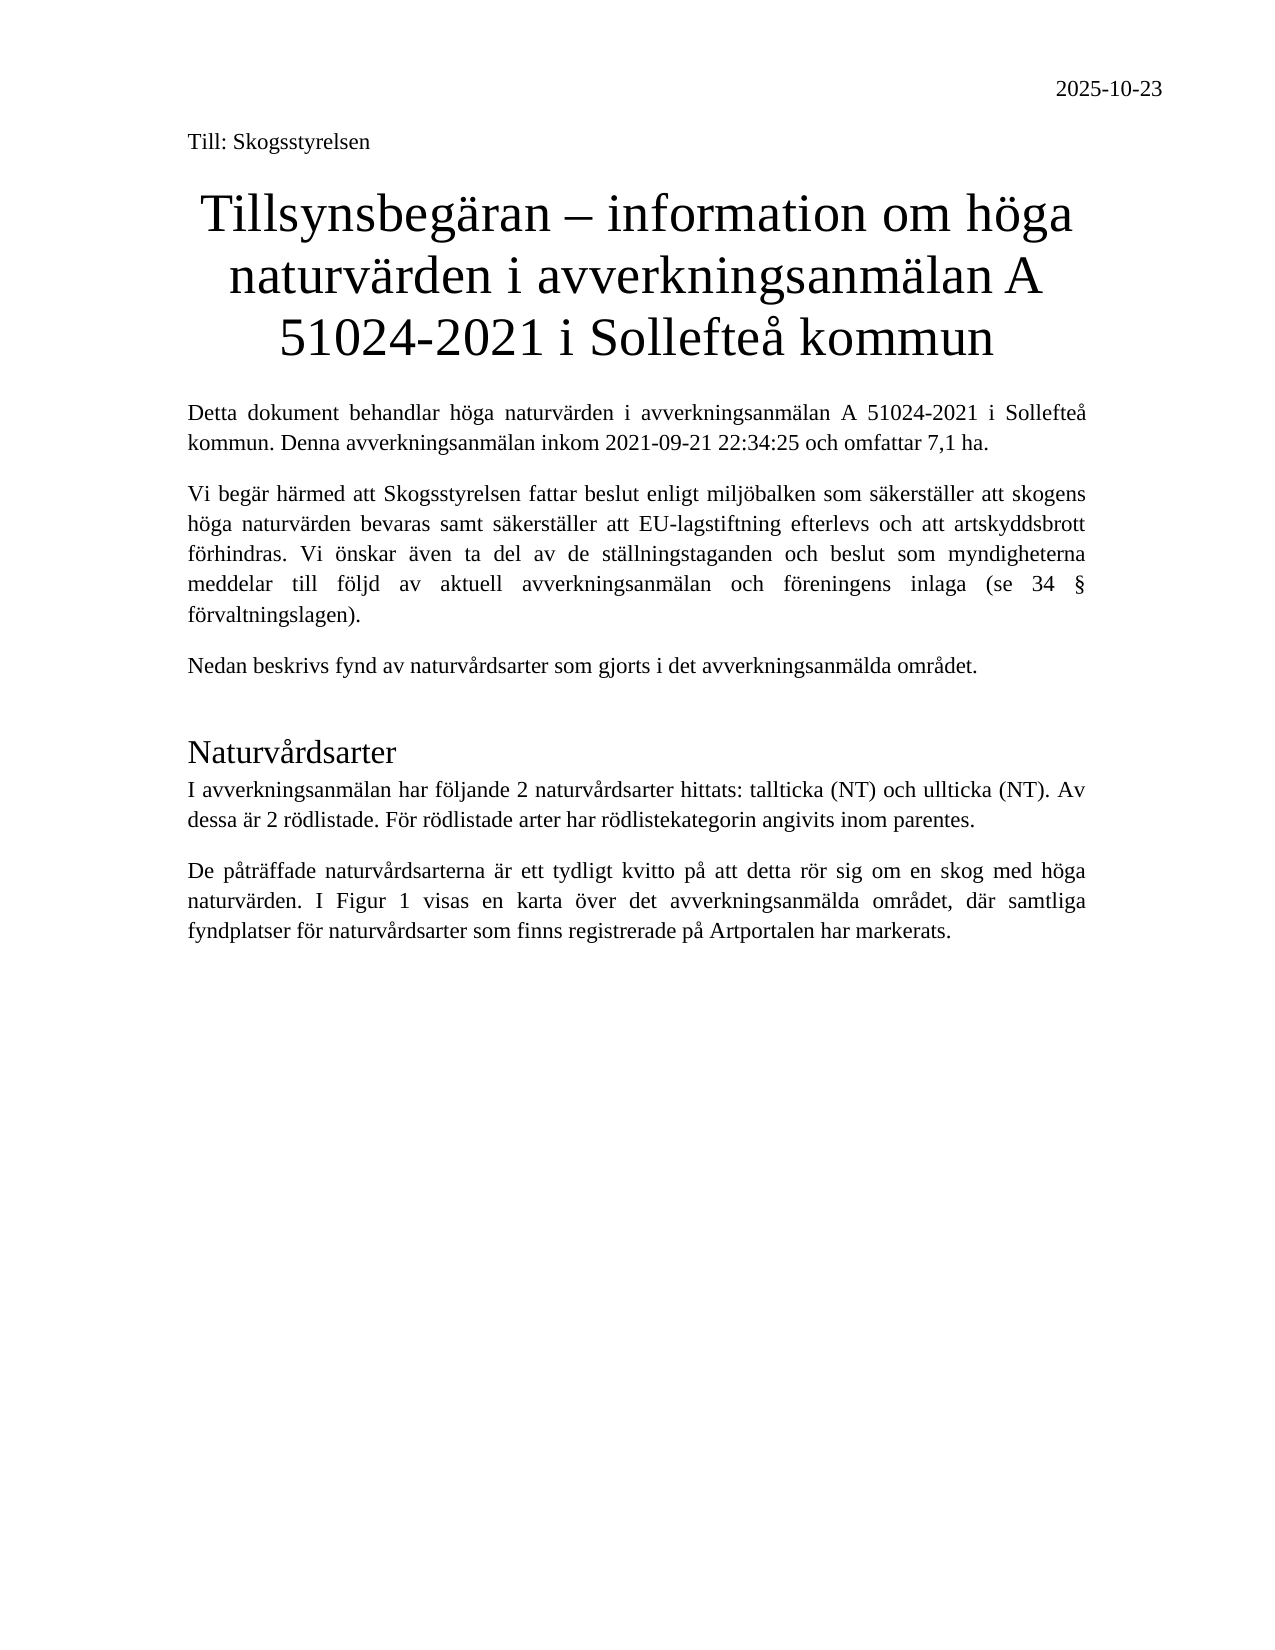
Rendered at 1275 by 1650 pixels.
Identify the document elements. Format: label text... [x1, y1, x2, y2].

text Nedan beskrivs fynd av naturvårdsarter som gjorts i det avverkningsanmälda området. [187, 652, 1087, 678]
text Detta dokument behandlar höga naturvärden i avverkningsanmälan A 51024-2021 i Sollefteå kommun. Denna avverkningsanmälan inkom 2021-09-21 22:34:25 och omfattar 7,1 ha. [187, 398, 1087, 455]
text De påträffade naturvårdsarterna är ett tydligt kvitto på att detta rör sig om en skog med höga naturvärden. I Figur 1 visas en karta över det avverkningsanmälda området, där samtliga fyndplatser för naturvårdsarter som finns registrerade på Artportalen har markerats. [187, 857, 1087, 944]
subtitle Naturvårdsarter [187, 732, 1087, 770]
text Vi begär härmed att Skogsstyrelsen fattar beslut enligt miljöbalken som säkerställer att skogens höga naturvärden bevaras samt säkerställer att EU-lagstiftning efterlevs och att artskyddsbrott förhindras. Vi önskar även ta del av de ställningstaganden och beslut som myndigheterna meddelar till följd av aktuell avverkningsanmälan och föreningens inlaga (se 34 § förvaltningslagen). [187, 480, 1087, 627]
text I avverkningsanmälan har följande 2 naturvårdsarter hittats: tallticka (NT) och ullticka (NT). Av dessa är 2 rödlistade. För rödlistade arter har rödlistekategorin angivits inom parentes. [187, 776, 1087, 832]
title Tillsynsbegäran – information om höga naturvärden i avverkningsanmälan A 51024-2021 i Sollefteå kommun [187, 180, 1087, 367]
